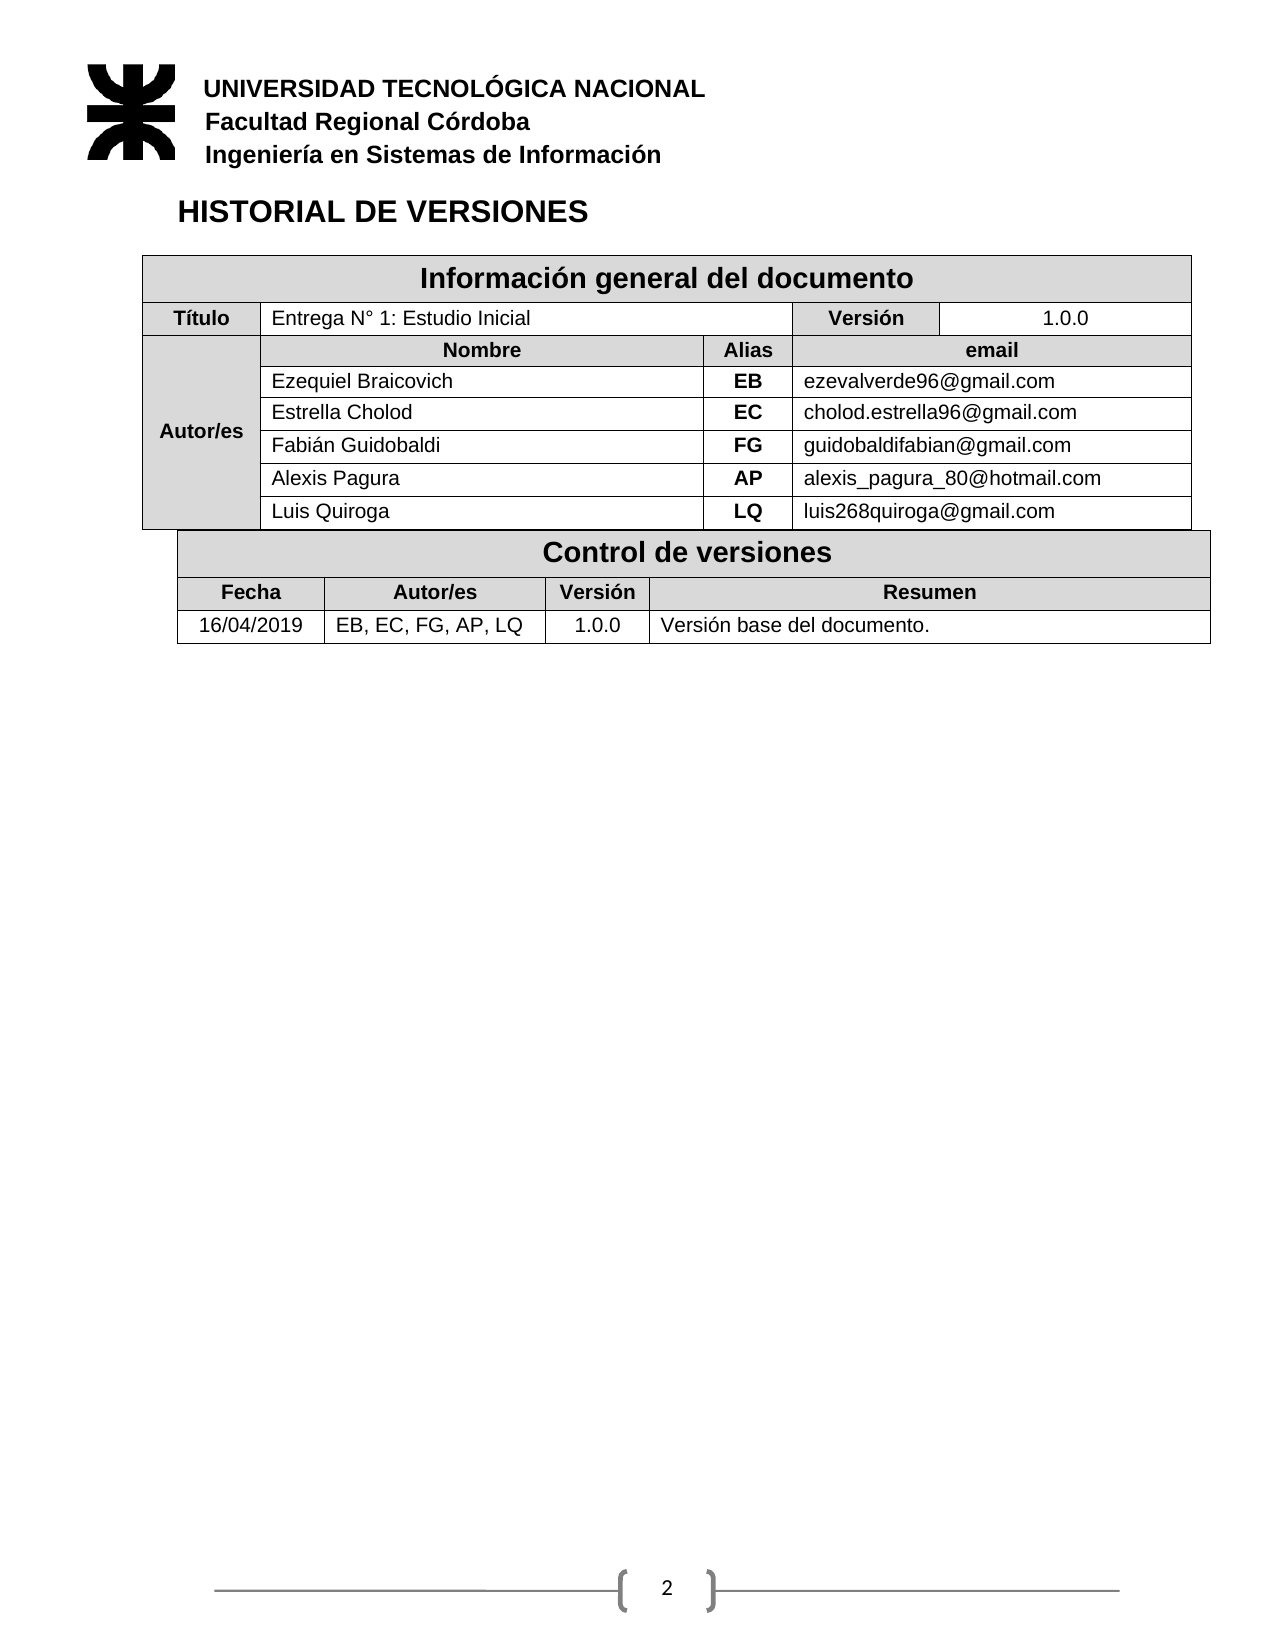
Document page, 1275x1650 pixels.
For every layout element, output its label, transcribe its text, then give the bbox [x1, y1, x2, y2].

table_header Información general del documento [143, 256, 1191, 302]
table_cell Versión [793, 303, 939, 335]
table_cell Fabián Guidobaldi [261, 431, 703, 463]
table_cell 1.0.0 [940, 303, 1191, 335]
table_cell Fecha [178, 578, 324, 610]
table_cell LQ [704, 497, 792, 529]
table_cell cholod.estrella96@gmail.com [793, 398, 1191, 430]
table_cell Título [143, 303, 260, 335]
table_cell luis268quiroga@gmail.com [793, 497, 1191, 529]
table_cell EB, EC, FG, AP, LQ [325, 611, 545, 643]
table_cell Versión base del documento. [650, 611, 1210, 643]
table_cell guidobaldifabian@gmail.com [793, 431, 1191, 463]
picture [85, 63, 175, 160]
table_cell FG [704, 431, 792, 463]
table_cell Versión [546, 578, 649, 610]
subtitle HISTORIAL DE VERSIONES [177, 193, 1157, 229]
table_cell Autor/es [143, 336, 260, 529]
table_cell Alias [704, 336, 792, 366]
table_cell email [793, 336, 1191, 366]
table_cell Entrega N° 1: Estudio Inicial [261, 303, 792, 335]
table_header Control de versiones [178, 531, 1210, 577]
table_cell ezevalverde96@gmail.com [793, 367, 1191, 397]
table_cell Alexis Pagura [261, 464, 703, 496]
table_cell Luis Quiroga [261, 497, 703, 529]
table_cell Autor/es [325, 578, 545, 610]
table_cell Resumen [650, 578, 1210, 610]
table_cell EB [704, 367, 792, 397]
table_cell Estrella Cholod [261, 398, 703, 430]
table_cell 1.0.0 [546, 611, 649, 643]
table_cell EC [704, 398, 792, 430]
table_cell Ezequiel Braicovich [261, 367, 703, 397]
table_cell Nombre [261, 336, 703, 366]
table_cell alexis_pagura_80@hotmail.com [793, 464, 1191, 496]
table_cell AP [704, 464, 792, 496]
table_cell 16/04/2019 [178, 611, 324, 643]
